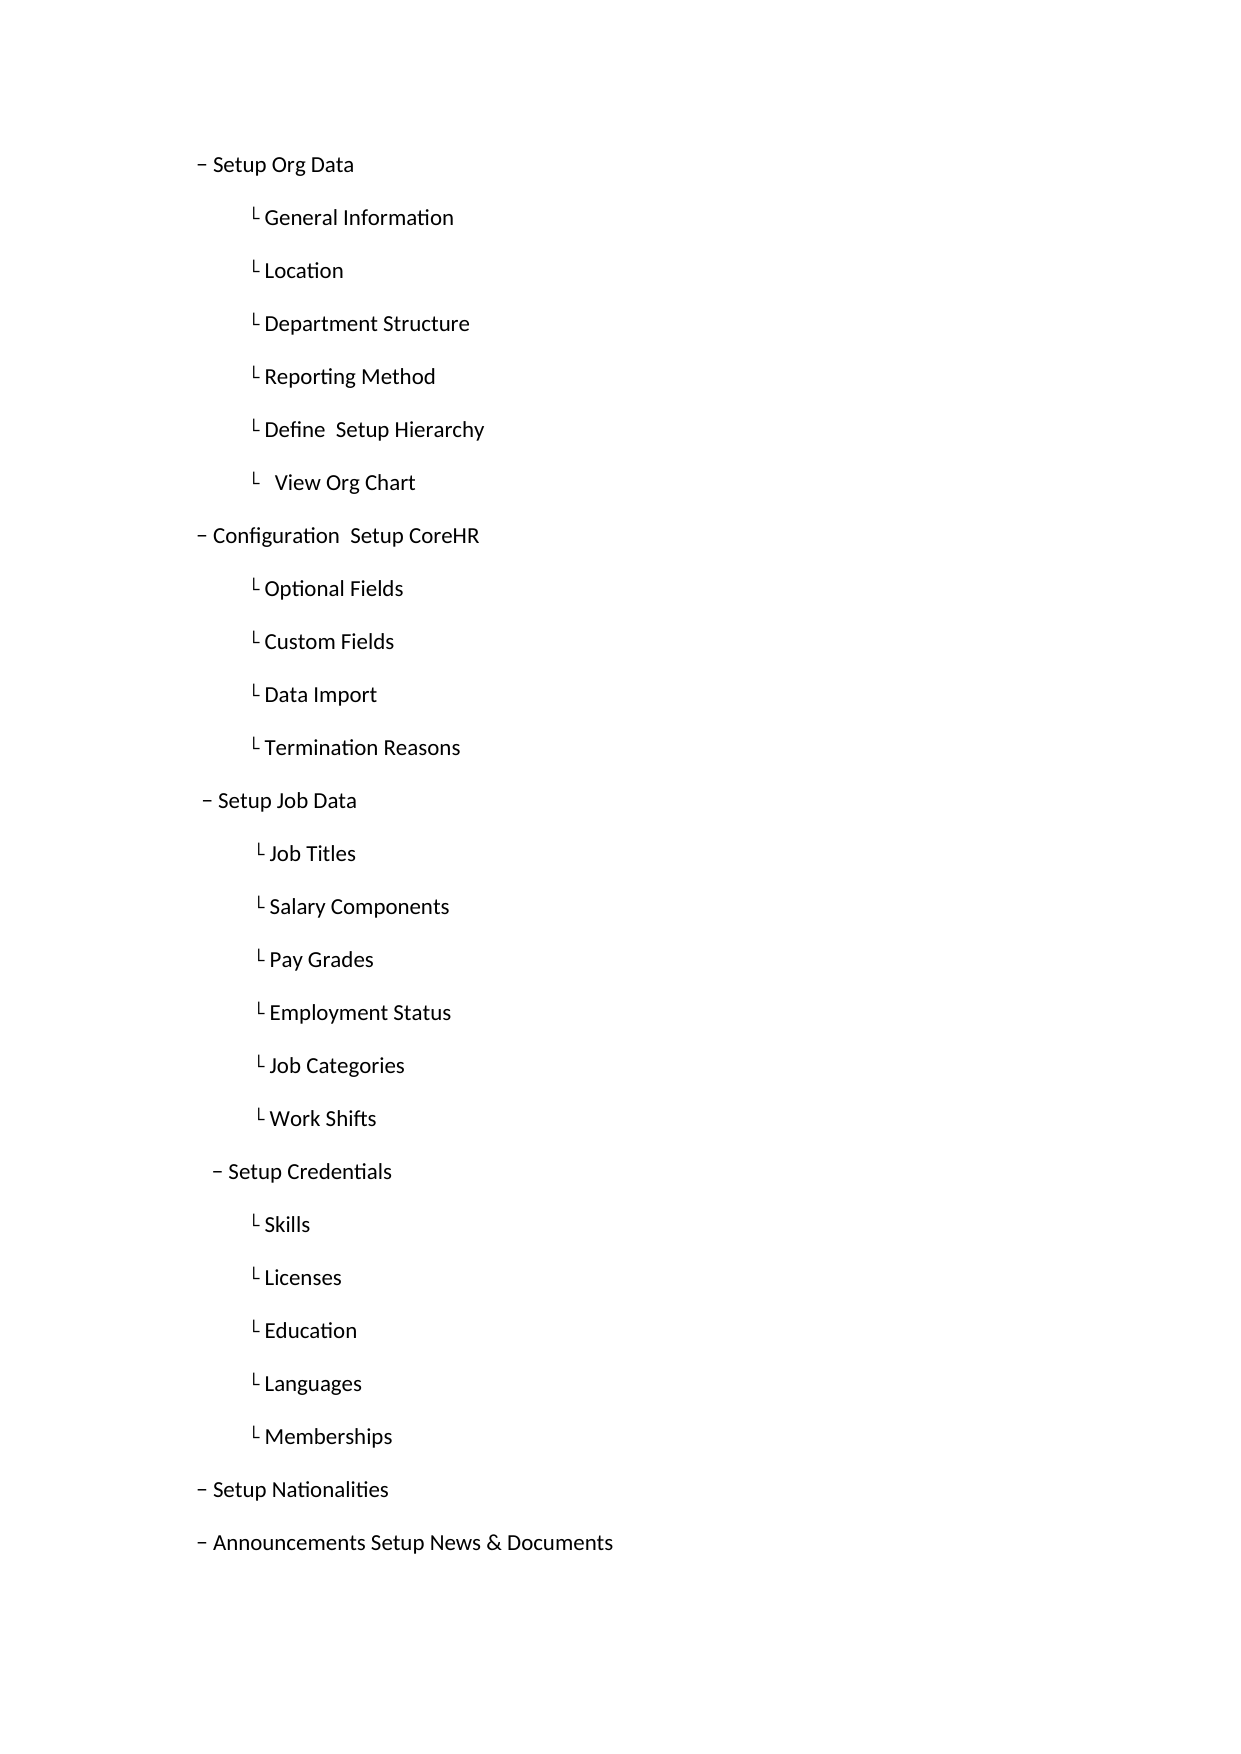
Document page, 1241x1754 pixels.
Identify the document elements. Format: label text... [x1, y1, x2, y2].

text └ Custom Fields [150, 627, 1090, 655]
text └ Job Titles [150, 839, 1090, 867]
text └ General Information [150, 203, 1090, 231]
text └ Location [150, 256, 1090, 284]
text └ View Org Chart [150, 468, 1090, 496]
text └ Salary Components [150, 892, 1090, 920]
text └ Memberships [150, 1422, 1090, 1451]
text └ Work Shifts [150, 1104, 1090, 1132]
text └ Define Setup Hierarchy [150, 415, 1090, 443]
text └ Skills [150, 1210, 1090, 1238]
text − Setup Nationalities [150, 1476, 1090, 1503]
text └ Languages [150, 1369, 1090, 1397]
text └ Licenses [150, 1263, 1090, 1291]
text − Setup Credentials [150, 1157, 1090, 1185]
text └ Education [150, 1316, 1090, 1344]
text └ Department Structure [150, 309, 1090, 337]
text └ Reporting Method [150, 362, 1090, 390]
text − Configuration Setup CoreHR [150, 521, 1090, 549]
text └ Job Categories [150, 1051, 1090, 1079]
text └ Optional Fields [150, 574, 1090, 602]
text └ Data Import [150, 680, 1090, 708]
text └ Termination Reasons [150, 733, 1090, 761]
text − Setup Job Data [150, 786, 1090, 814]
text └ Pay Grades [150, 945, 1090, 973]
text └ Employment Status [150, 998, 1090, 1026]
text − Setup Org Data [150, 150, 1090, 178]
text − Announcements Setup News & Documents [150, 1528, 1090, 1557]
